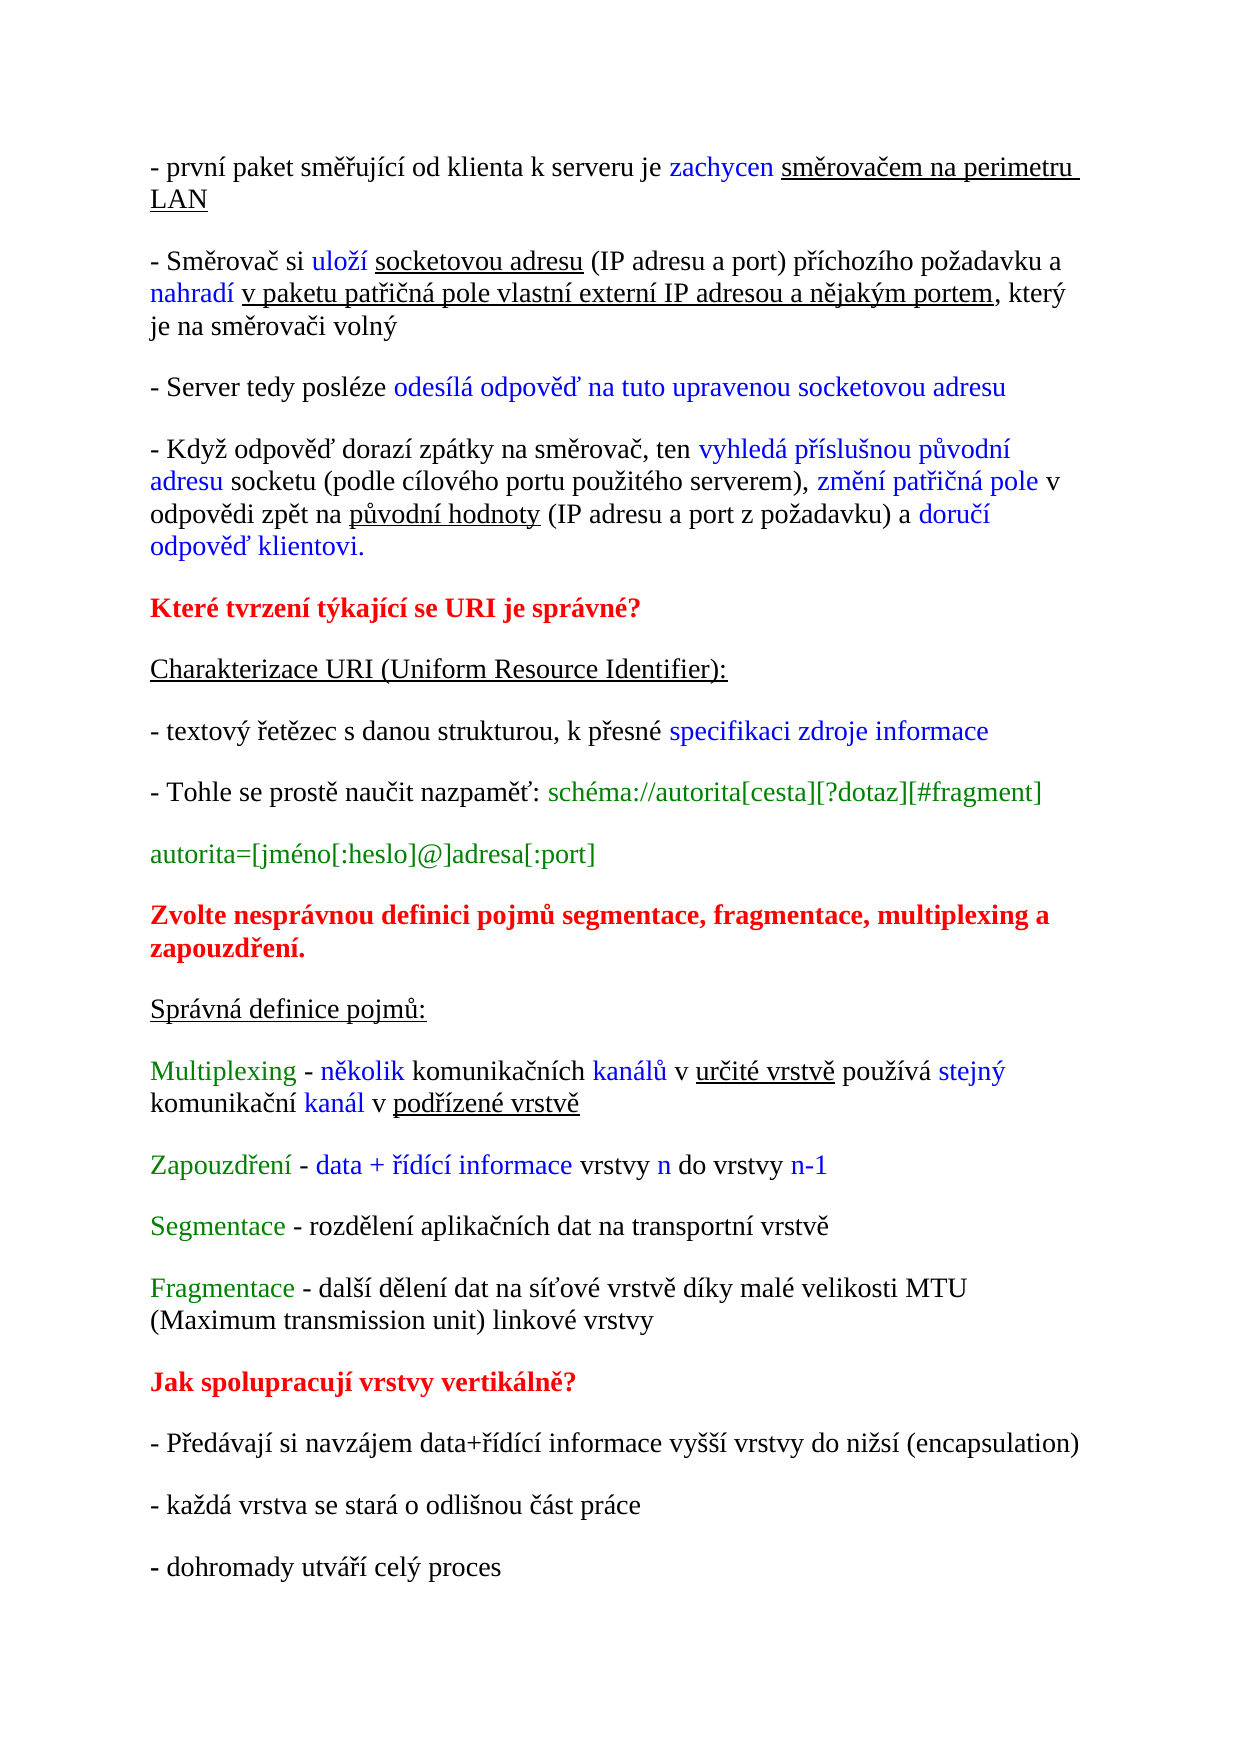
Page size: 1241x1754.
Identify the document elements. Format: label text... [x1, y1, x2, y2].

subtitle Multiplexing - několik komunikačních kanálů v určité vrstvě používá stejný komunikační kanál v podřízené vrstvě [150, 1054, 1090, 1119]
text - dohromady utváří celý proces [150, 1550, 1090, 1582]
subtitle - Server tedy posléze odesílá odpověď na tuto upravenou socketovou adresu [150, 370, 1090, 403]
subtitle autorita=[jméno[:heslo]@]adresa[:port] [150, 837, 1090, 869]
subtitle Jak spolupracují vrstvy vertikálně? [150, 1365, 1090, 1397]
subtitle Zvolte nesprávnou definici pojmů segmentace, fragmentace, multiplexing a zapouzdření. [150, 898, 1090, 963]
subtitle Charakterizace URI (Uniform Resource Identifier): [150, 652, 1090, 684]
subtitle - Tohle se prostě naučit nazpaměť: schéma://autorita[cesta][?dotaz][#fragment] [150, 775, 1090, 808]
subtitle - první paket směřující od klienta k serveru je zachycen směrovačem na perimetru LAN [150, 150, 1090, 215]
subtitle - Směrovač si uloží socketovou adresu (IP adresu a port) příchozího požadavku a nahradí v paketu patřičná pole vlastní externí IP adresou a nějakým portem, který je na směrovači volný [150, 244, 1090, 341]
subtitle Které tvrzení týkající se URI je správné? [150, 591, 1090, 623]
subtitle - Když odpověď dorazí zpátky na směrovač, ten vyhledá příslušnou původní adresu socketu (podle cílového portu použitého serverem), změní patřičná pole v odpovědi zpět na původní hodnoty (IP adresu a port z požadavku) a doručí odpověď klientovi. [150, 432, 1090, 561]
subtitle Zapouzdření - data + řídící informace vrstvy n do vrstvy n-1 [150, 1148, 1090, 1180]
subtitle - textový řetězec s danou strukturou, k přesné specifikaci zdroje informace [150, 714, 1090, 746]
subtitle Správná definice pojmů: [150, 992, 1090, 1025]
subtitle - každá vrstva se stará o odlišnou část práce [150, 1488, 1090, 1521]
subtitle - Předávají si navzájem data+řídící informace vyšší vrstvy do nižsí (encapsulation) [150, 1427, 1090, 1459]
subtitle Segmentace - rozdělení aplikačních dat na transportní vrstvě [150, 1209, 1090, 1242]
subtitle Fragmentace - další dělení dat na síťové vrstvě díky malé velikosti MTU (Maximum transmission unit) linkové vrstvy [150, 1271, 1090, 1336]
